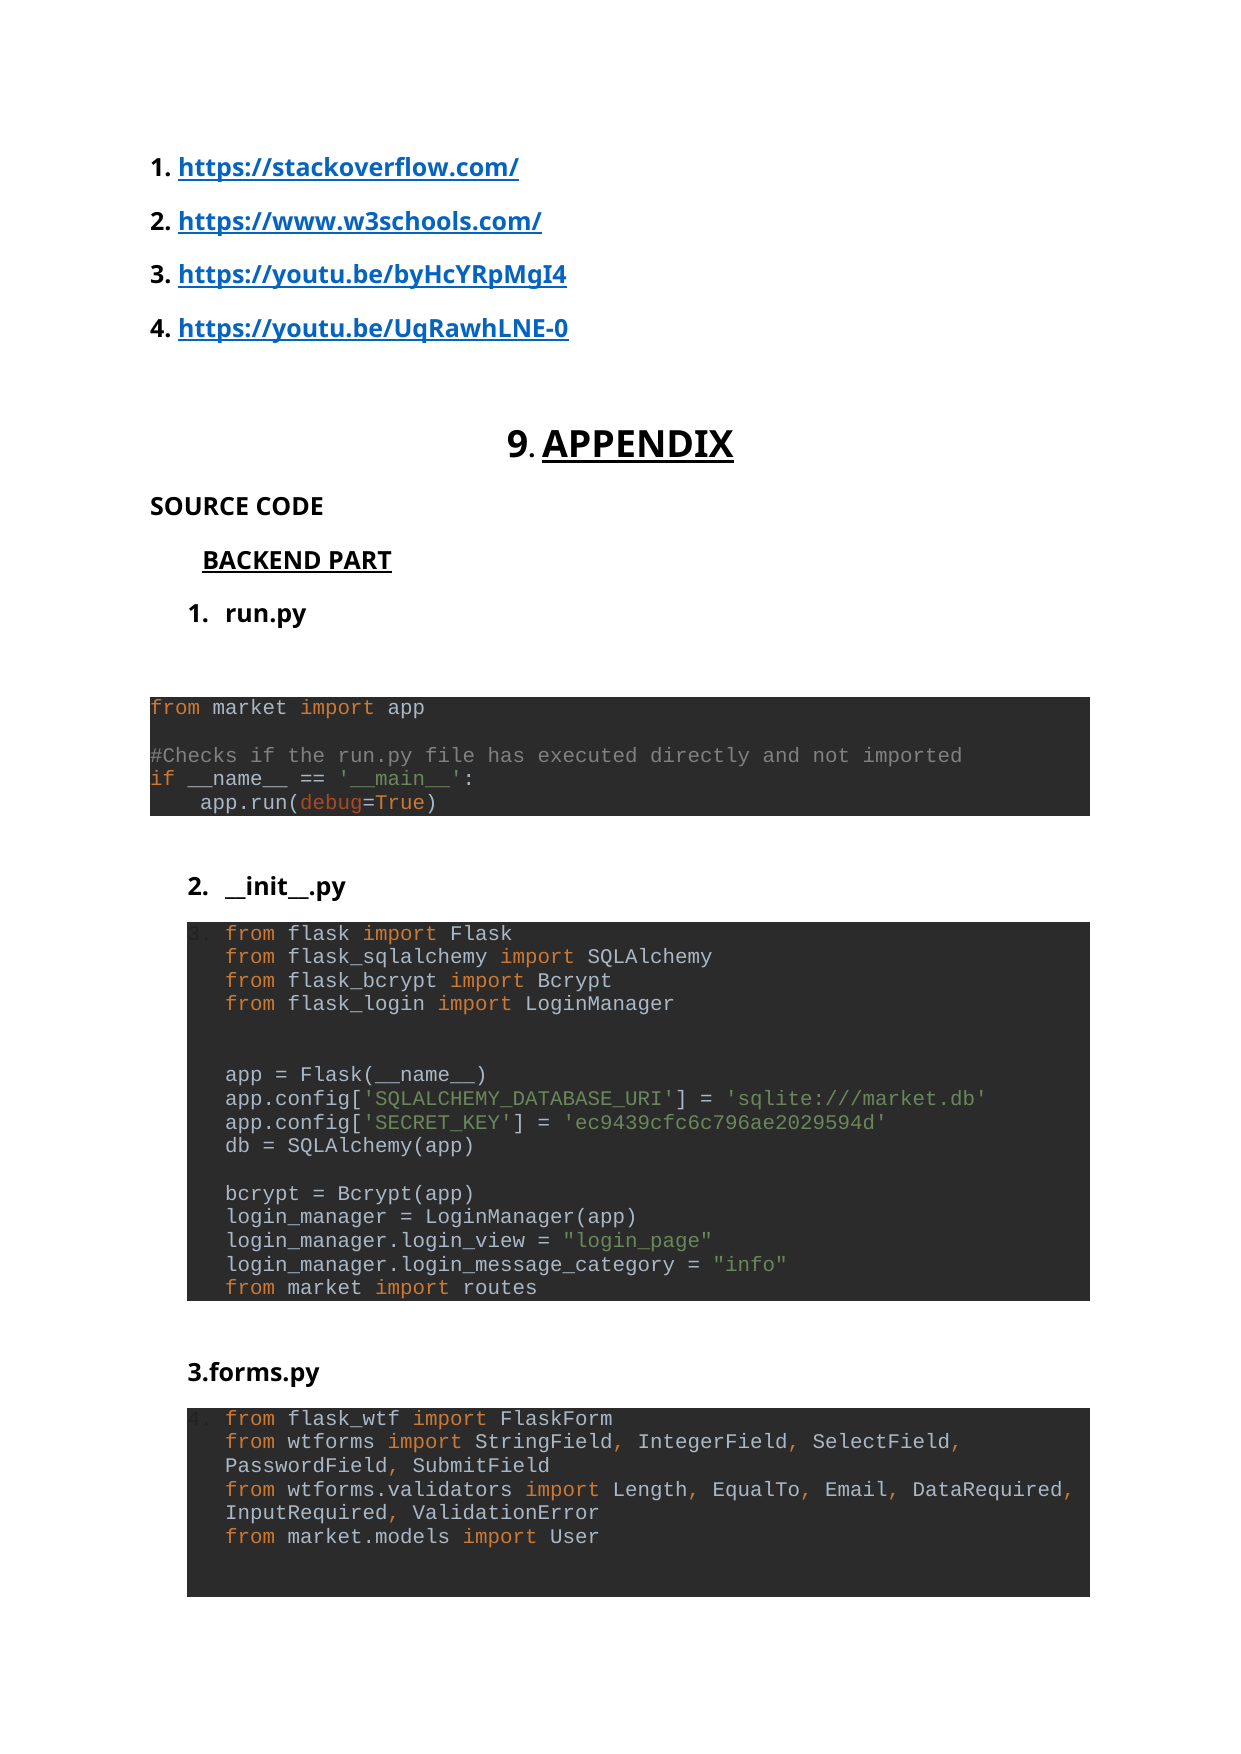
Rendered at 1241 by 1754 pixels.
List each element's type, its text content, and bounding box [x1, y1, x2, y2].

text from market import app #Checks if the run.py file has executed directly and not imported if __name__ == '__main__': app.run(debug=True) [150, 697, 1090, 816]
list run.py [187, 596, 1090, 630]
list from flask import Flask from flask_sqlalchemy import SQLAlchemy from flask_bcrypt import Bcrypt from flask_login import LoginManager app = Flask(__name__) app.config['SQLALCHEMY_DATABASE_URI'] = 'sqlite:///market.db' app.config['SECRET_KEY'] = 'ec9439cfc6c796ae2029594d' db = SQLAlchemy(app) bcrypt = Bcrypt(app) login_manager = LoginManager(app) login_manager.login_view = "login_page" login_manager.login_message_category = "info" from market import routes [187, 922, 1090, 1301]
text 3.forms.py [187, 1354, 1090, 1388]
list __init__.py [187, 869, 1090, 903]
text 1. https://stackoverflow.com/ [150, 150, 1090, 184]
text 4. https://youtu.be/UqRawhLNE-0 [150, 310, 1090, 344]
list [187, 1408, 1090, 1597]
text SOURCE CODE [150, 489, 1090, 523]
text BACKEND PART [150, 542, 1090, 576]
text 2. https://www.w3schools.com/ [150, 203, 1090, 237]
text 9. APPENDIX [150, 417, 1090, 468]
text 3. https://youtu.be/byHcYRpMgI4 [150, 257, 1090, 291]
